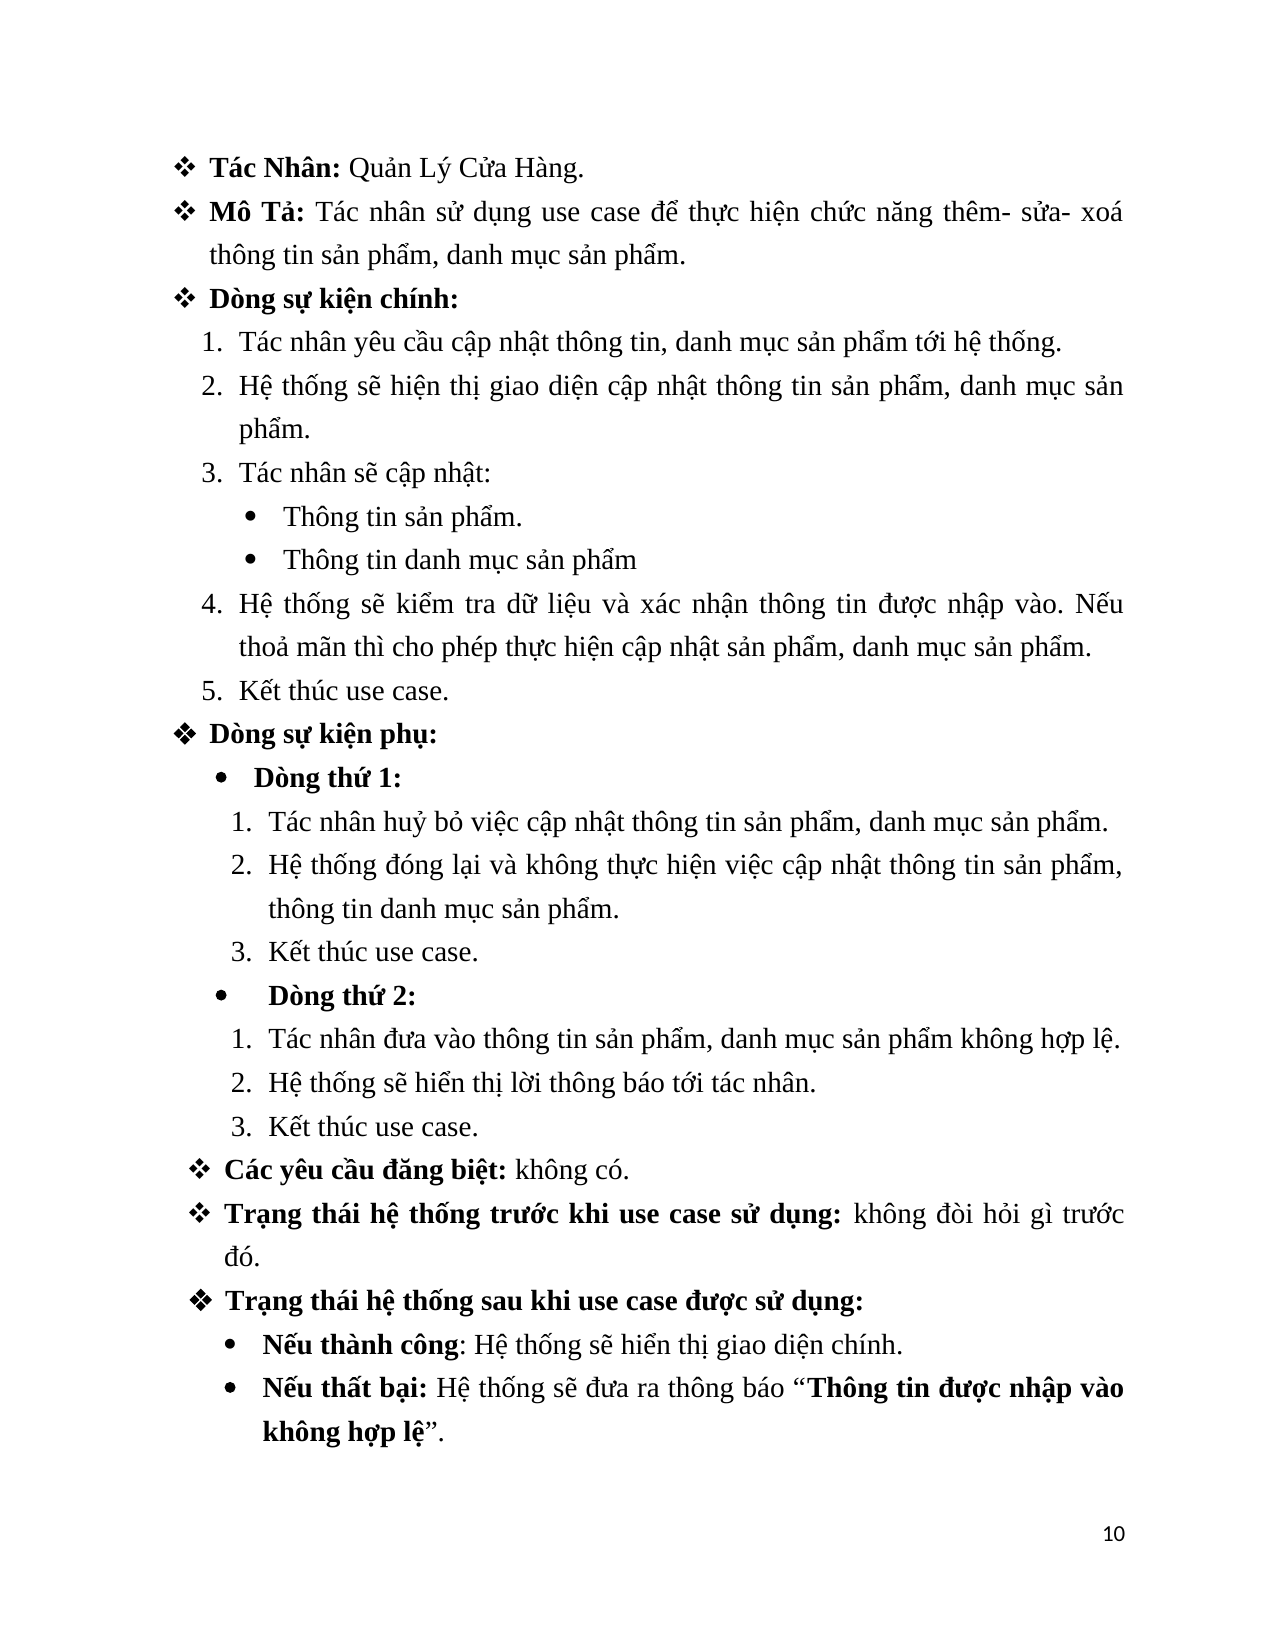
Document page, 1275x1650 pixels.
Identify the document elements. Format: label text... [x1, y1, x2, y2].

list Kết thúc use case. [201, 673, 1125, 707]
list Dòng thứ 2: [216, 978, 1125, 1012]
list Hệ thống sẽ kiểm tra dữ liệu và xác nhận thông tin được nhập vào. Nếu thoả mãn thì cho phép thực hiện cập nhật sản phẩm, danh mục sản phẩm. [201, 586, 1125, 663]
list Thông tin sản phẩm. [245, 499, 1125, 532]
list Tác nhân sẽ cập nhật: [201, 455, 1125, 489]
list Trạng thái hệ thống sau khi use case được sử dụng: [187, 1283, 1125, 1317]
list Dòng sự kiện phụ: [172, 717, 1125, 750]
list Hệ thống sẽ hiển thị lời thông báo tới tác nhân. [231, 1065, 1125, 1099]
list Tác nhân đưa vào thông tin sản phẩm, danh mục sản phẩm không hợp lệ. [231, 1022, 1125, 1055]
list Nếu thất bại: Hệ thống sẽ đưa ra thông báo “Thông tin được nhập vào không hợp lệ”. [225, 1370, 1125, 1448]
list Các yêu cầu đăng biệt: không có. [186, 1152, 1125, 1186]
list Dòng thứ 1: [216, 760, 1125, 794]
list Thông tin danh mục sản phẩm [245, 542, 1125, 576]
list Hệ thống đóng lại và không thực hiện việc cập nhật thông tin sản phẩm, thông tin danh mục sản phẩm. [231, 847, 1125, 924]
list Tác nhân huỷ bỏ việc cập nhật thông tin sản phẩm, danh mục sản phẩm. [231, 804, 1125, 837]
list Kết thúc use case. [231, 1109, 1125, 1142]
list Dòng sự kiện chính: [172, 281, 1125, 314]
list Tác nhân yêu cầu cập nhật thông tin, danh mục sản phẩm tới hệ thống. [201, 324, 1125, 358]
list Tác Nhân: Quản Lý Cửa Hàng. [172, 150, 1125, 184]
list Kết thúc use case. [231, 934, 1125, 968]
list Nếu thành công: Hệ thống sẽ hiển thị giao diện chính. [225, 1327, 1125, 1360]
list Hệ thống sẽ hiện thị giao diện cập nhật thông tin sản phẩm, danh mục sản phẩm. [201, 368, 1125, 445]
list Mô Tả: Tác nhân sử dụng use case để thực hiện chức năng thêm- sửa- xoá thông tin sản phẩm, danh mục sản phẩm. [172, 194, 1125, 271]
list Trạng thái hệ thống trước khi use case sử dụng: không đòi hỏi gì trước đó. [186, 1196, 1125, 1273]
